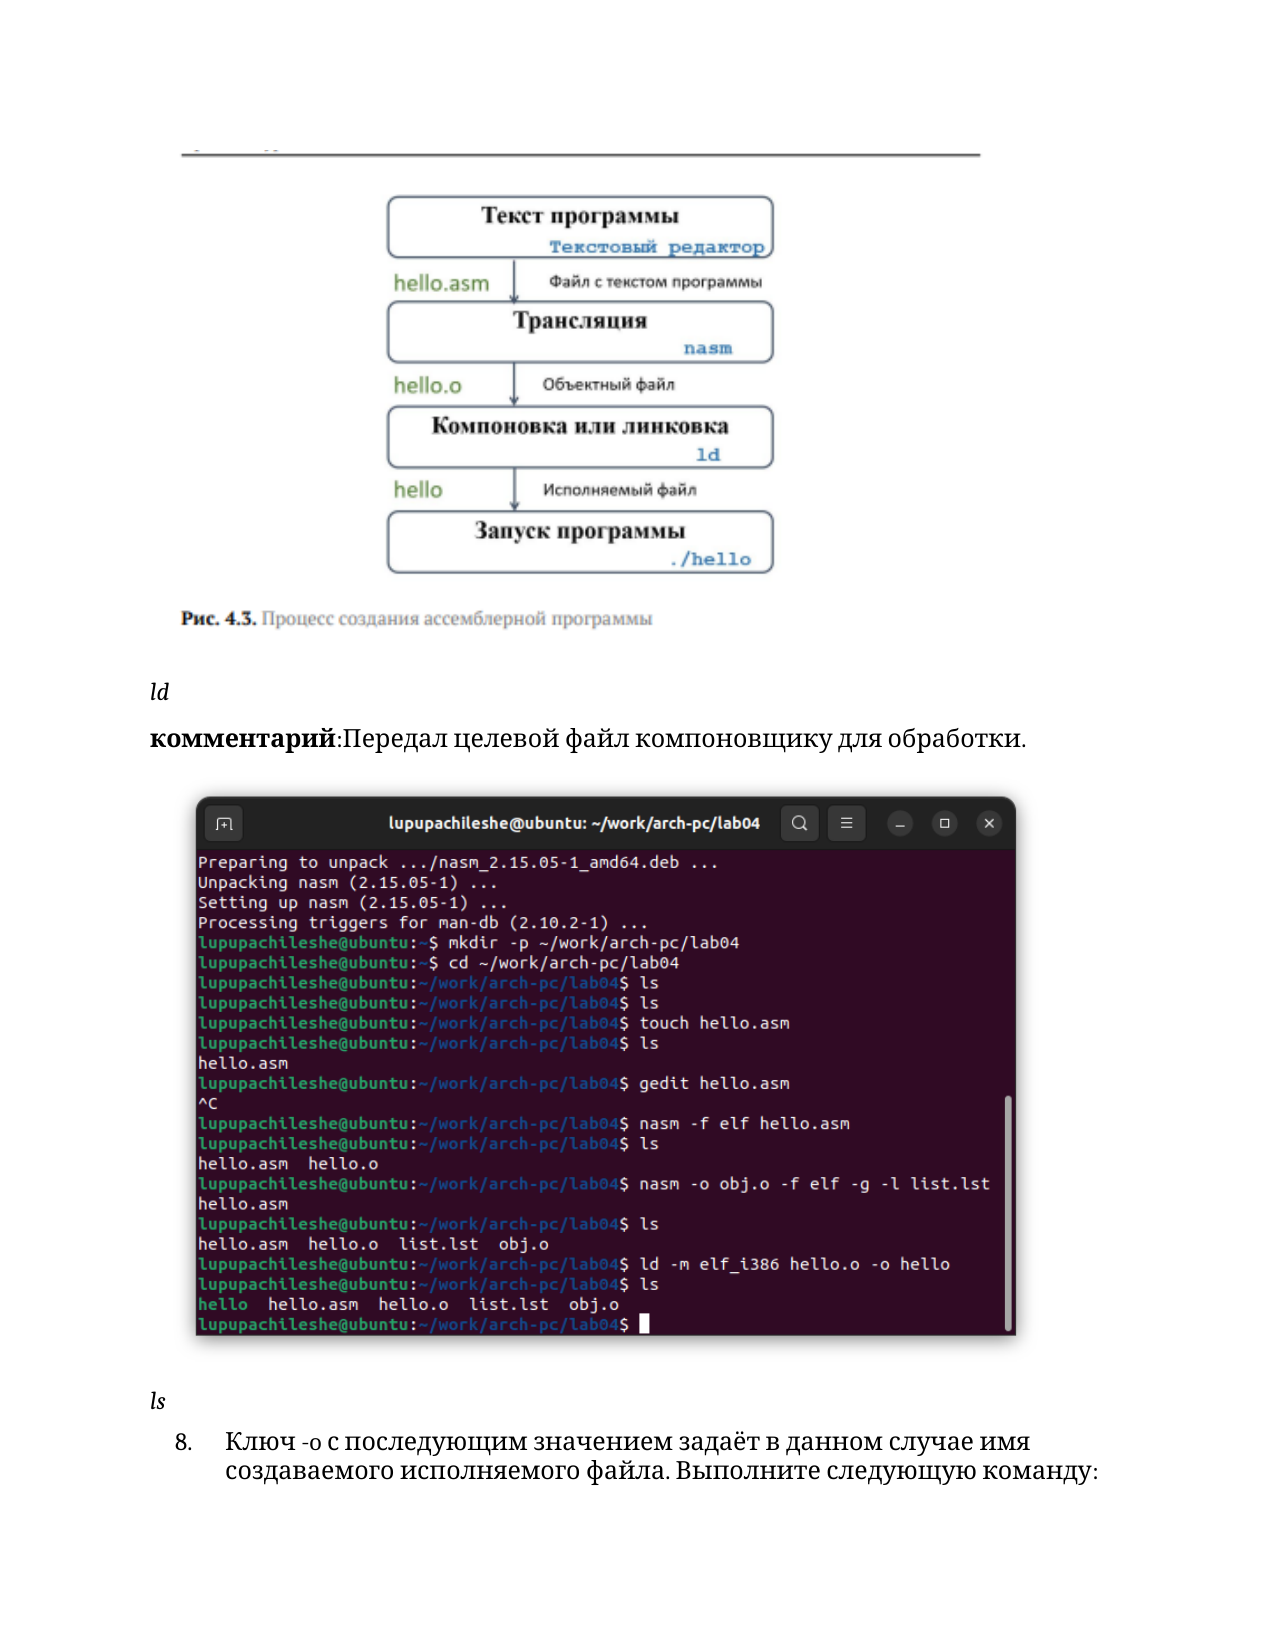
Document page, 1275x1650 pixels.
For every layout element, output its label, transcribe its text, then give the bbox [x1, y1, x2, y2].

picture [168, 150, 1044, 657]
text ld [150, 678, 1125, 707]
picture [168, 772, 1044, 1367]
list Ключ -o с последующим значением задаёт в данном случае имя создаваемого исполняемого файла. Выполните следующую команду: [175, 1428, 1125, 1486]
text ls [150, 1387, 1125, 1416]
text комментарий:Передал целевой файл компоновщику для обработки. [150, 725, 1125, 754]
